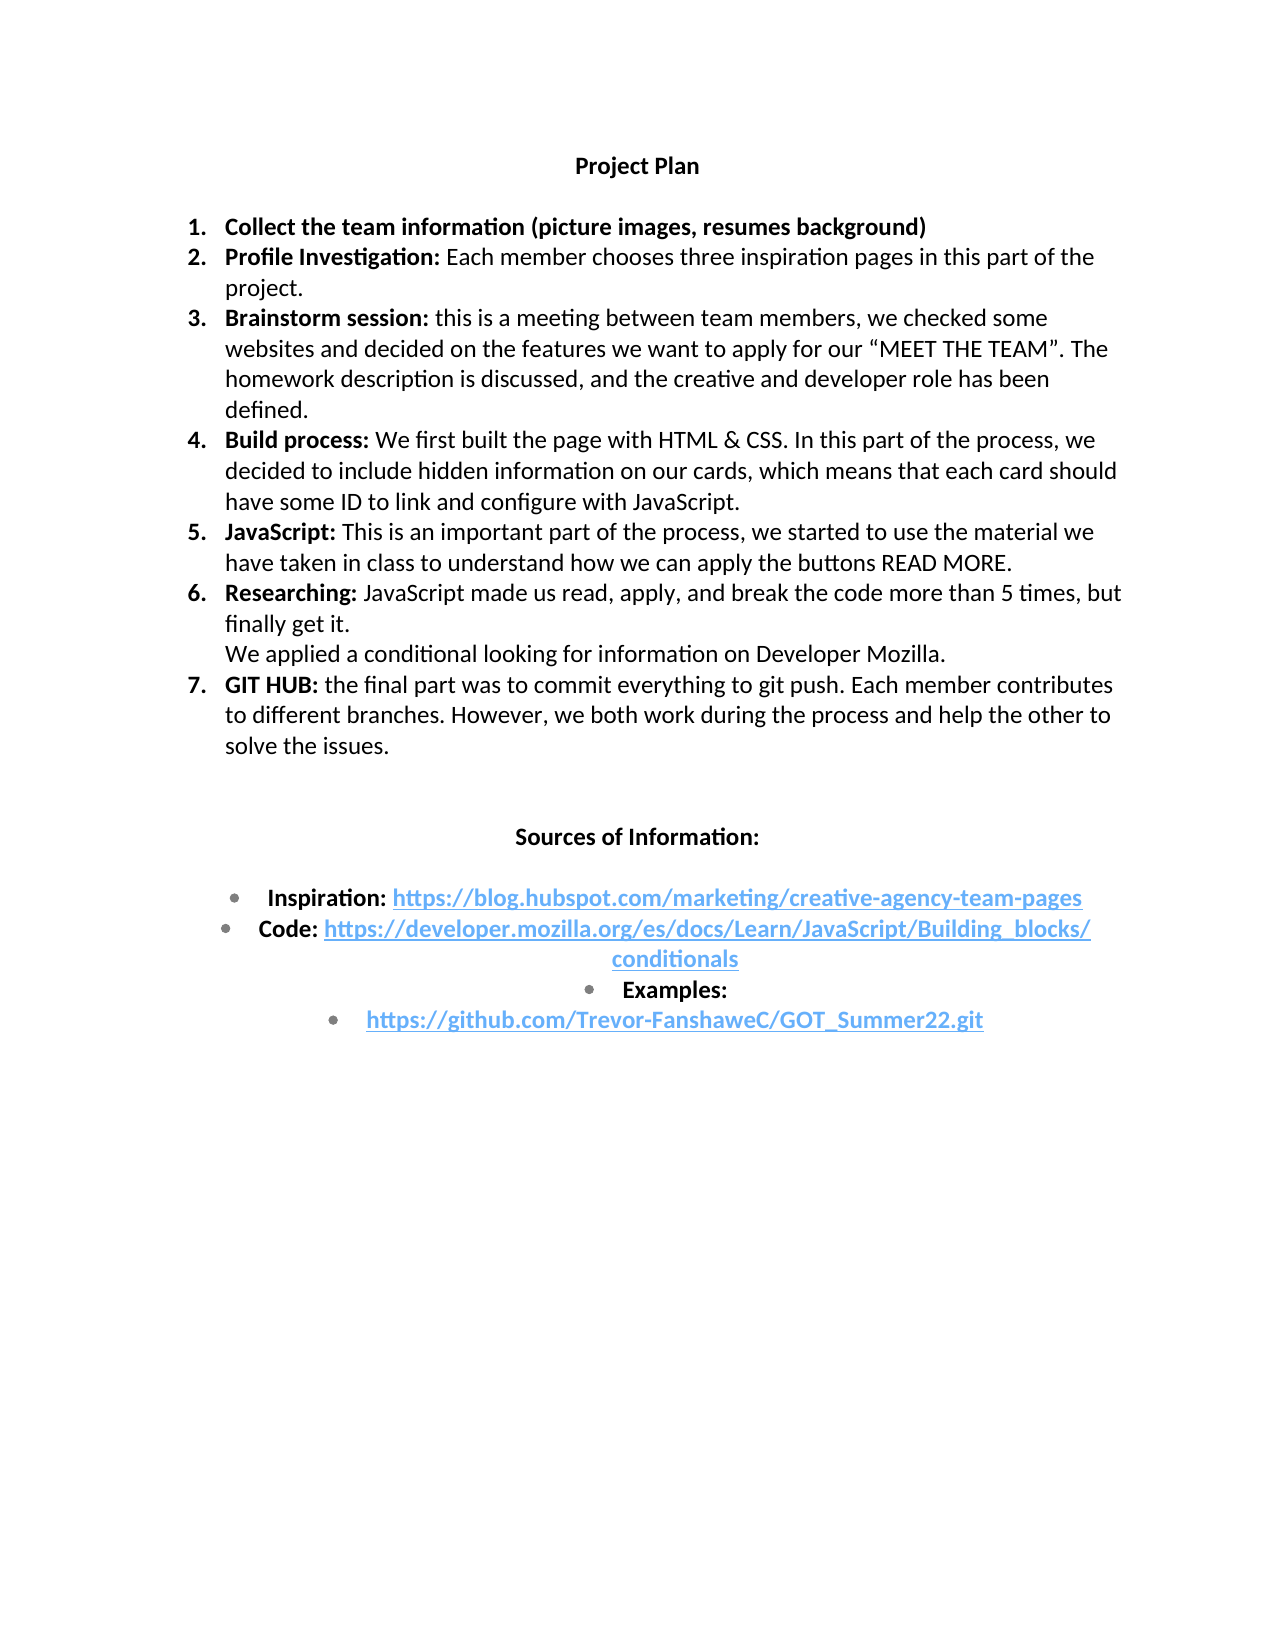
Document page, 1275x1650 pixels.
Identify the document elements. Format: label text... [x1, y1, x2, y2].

list Examples: [187, 974, 1125, 1004]
list We applied a conditional looking for information on Developer Mozilla. [225, 638, 1125, 669]
text Project Plan [150, 150, 1125, 181]
list Profile Investigation: Each member chooses three inspiration pages in this part of the project. [187, 242, 1125, 303]
list Code: https://developer.mozilla.org/es/docs/Learn/JavaScript/Building_blocks/conditionals [187, 913, 1125, 974]
list Inspiration: https://blog.hubspot.com/marketing/creative-agency-team-pages [187, 882, 1125, 913]
list Build process: We first built the page with HTML & CSS. In this part of the process, we decided to include hidden information on our cards, which means that each card should have some ID to link and configure with JavaScript. [187, 425, 1125, 516]
list Researching: JavaScript made us read, apply, and break the code more than 5 times, but finally get it. [187, 577, 1125, 638]
list Collect the team information (picture images, resumes background) [187, 211, 1125, 242]
list JavaScript: This is an important part of the process, we started to use the material we have taken in class to understand how we can apply the buttons READ MORE. [187, 516, 1125, 577]
list https://github.com/Trevor-FanshaweC/GOT_Summer22.git [187, 1004, 1125, 1035]
list GIT HUB: the final part was to commit everything to git push. Each member contributes to different branches. However, we both work during the process and help the other to solve the issues. [187, 669, 1125, 760]
text Sources of Information: [150, 821, 1125, 852]
list Brainstorm session: this is a meeting between team members, we checked some websites and decided on the features we want to apply for our “MEET THE TEAM”. The homework description is discussed, and the creative and developer role has been defined. [187, 303, 1125, 425]
